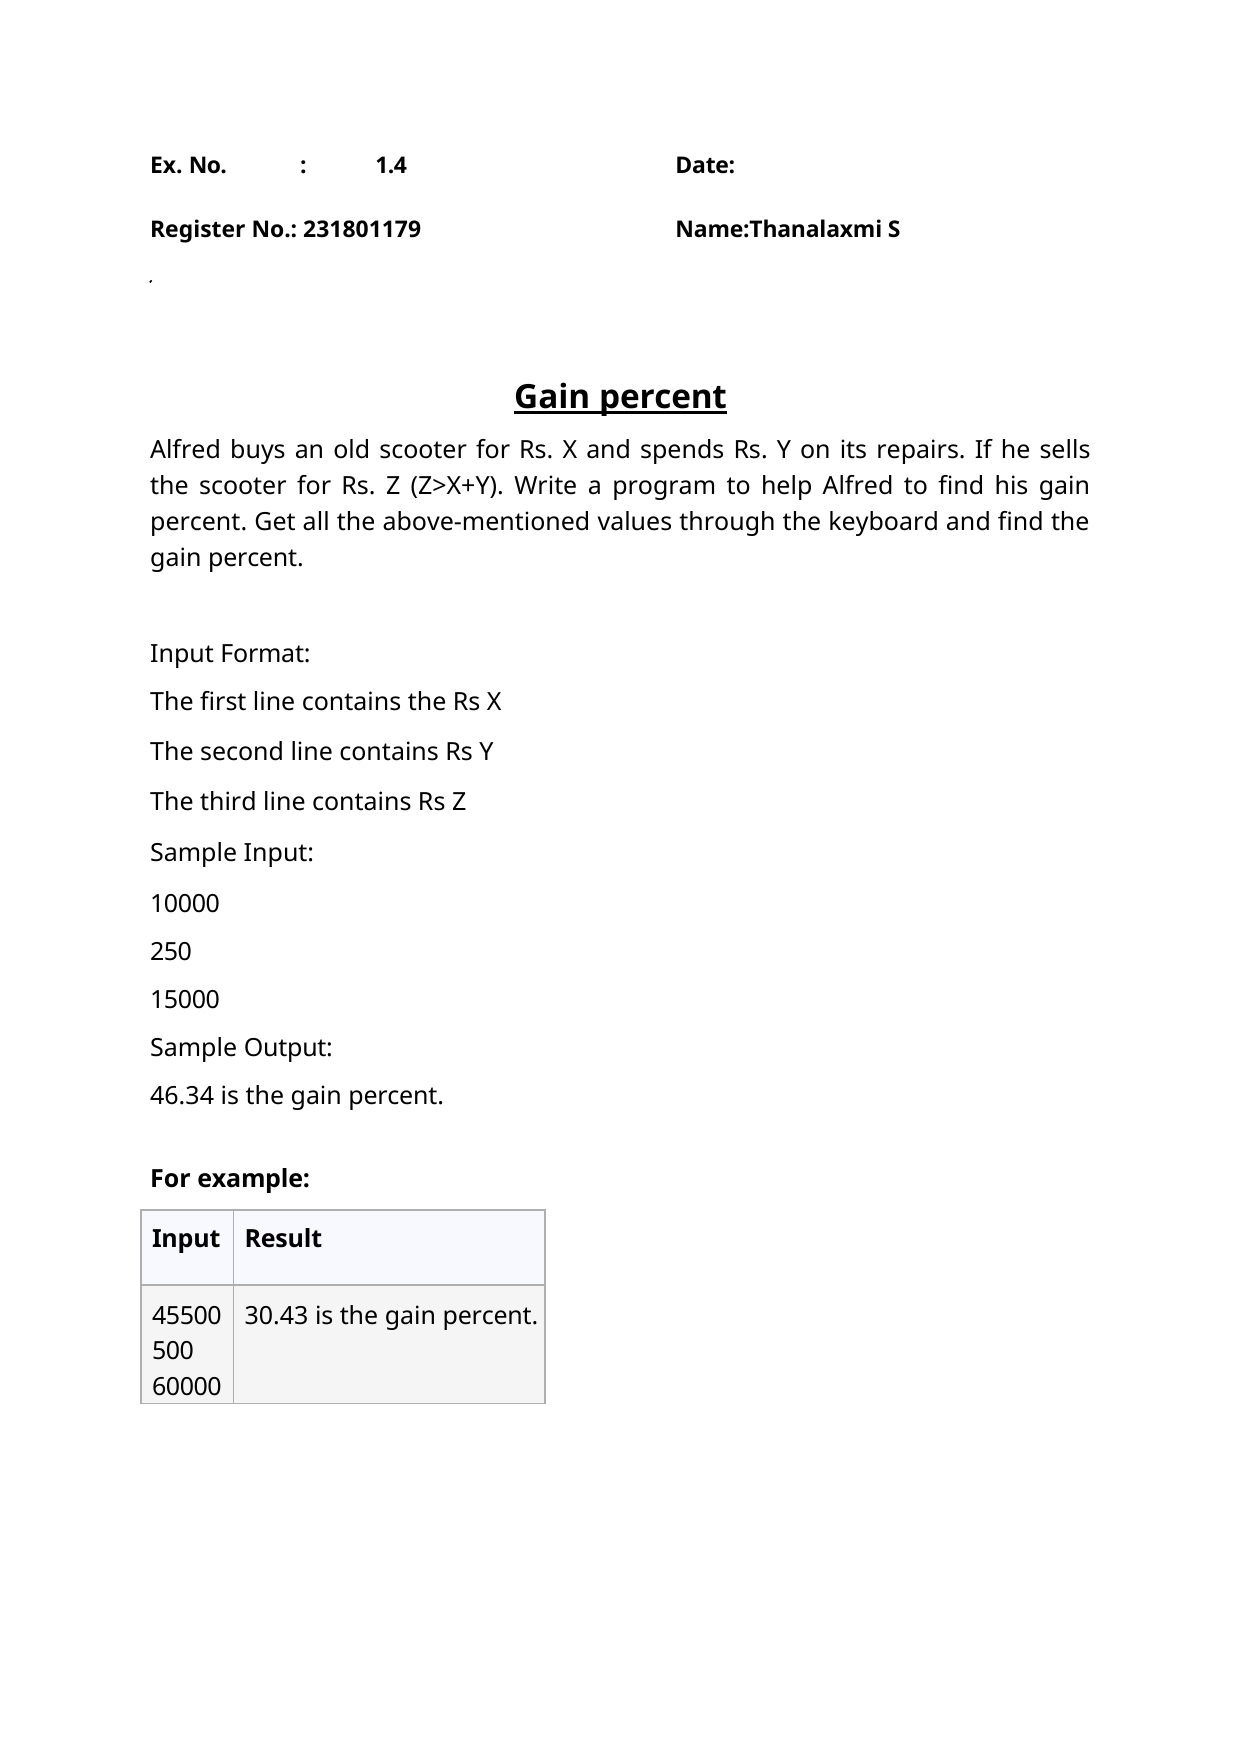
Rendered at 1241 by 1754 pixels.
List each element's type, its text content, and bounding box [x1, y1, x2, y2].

table_header Input [142, 1211, 233, 1284]
subtitle Gain percent [129, 373, 1112, 418]
text Register No.: 231801179 Name:Thanalaxmi S [150, 213, 1211, 245]
text Input Format: [150, 635, 1211, 669]
text The first line contains the Rs X The second line contains Rs Y The third line contains Rs Z Sample Input: [150, 683, 536, 868]
text 46.34 is the gain percent. [150, 1078, 1211, 1112]
text Sample Output: [150, 1030, 1211, 1064]
text Alfred buys an old scooter for Rs. X and spends Rs. Y on its repairs. If he sells the scooter for Rs. Z (Z>X+Y). Write a program to help Alfred to find his gain percent. Get all the above-mentioned values through the keyboard and find the gain percent. [150, 432, 1091, 573]
text 15000 [150, 982, 1211, 1016]
table_header Result [234, 1211, 544, 1284]
text 250 [150, 934, 1211, 968]
text Ex. No. : 1.4 Date: [150, 149, 1211, 180]
table_cell 30.43 is the gain percent. [234, 1286, 544, 1403]
text 10000 [150, 886, 1211, 919]
table_cell 45500 500 60000 [142, 1286, 233, 1403]
text For example: [150, 1161, 1211, 1195]
